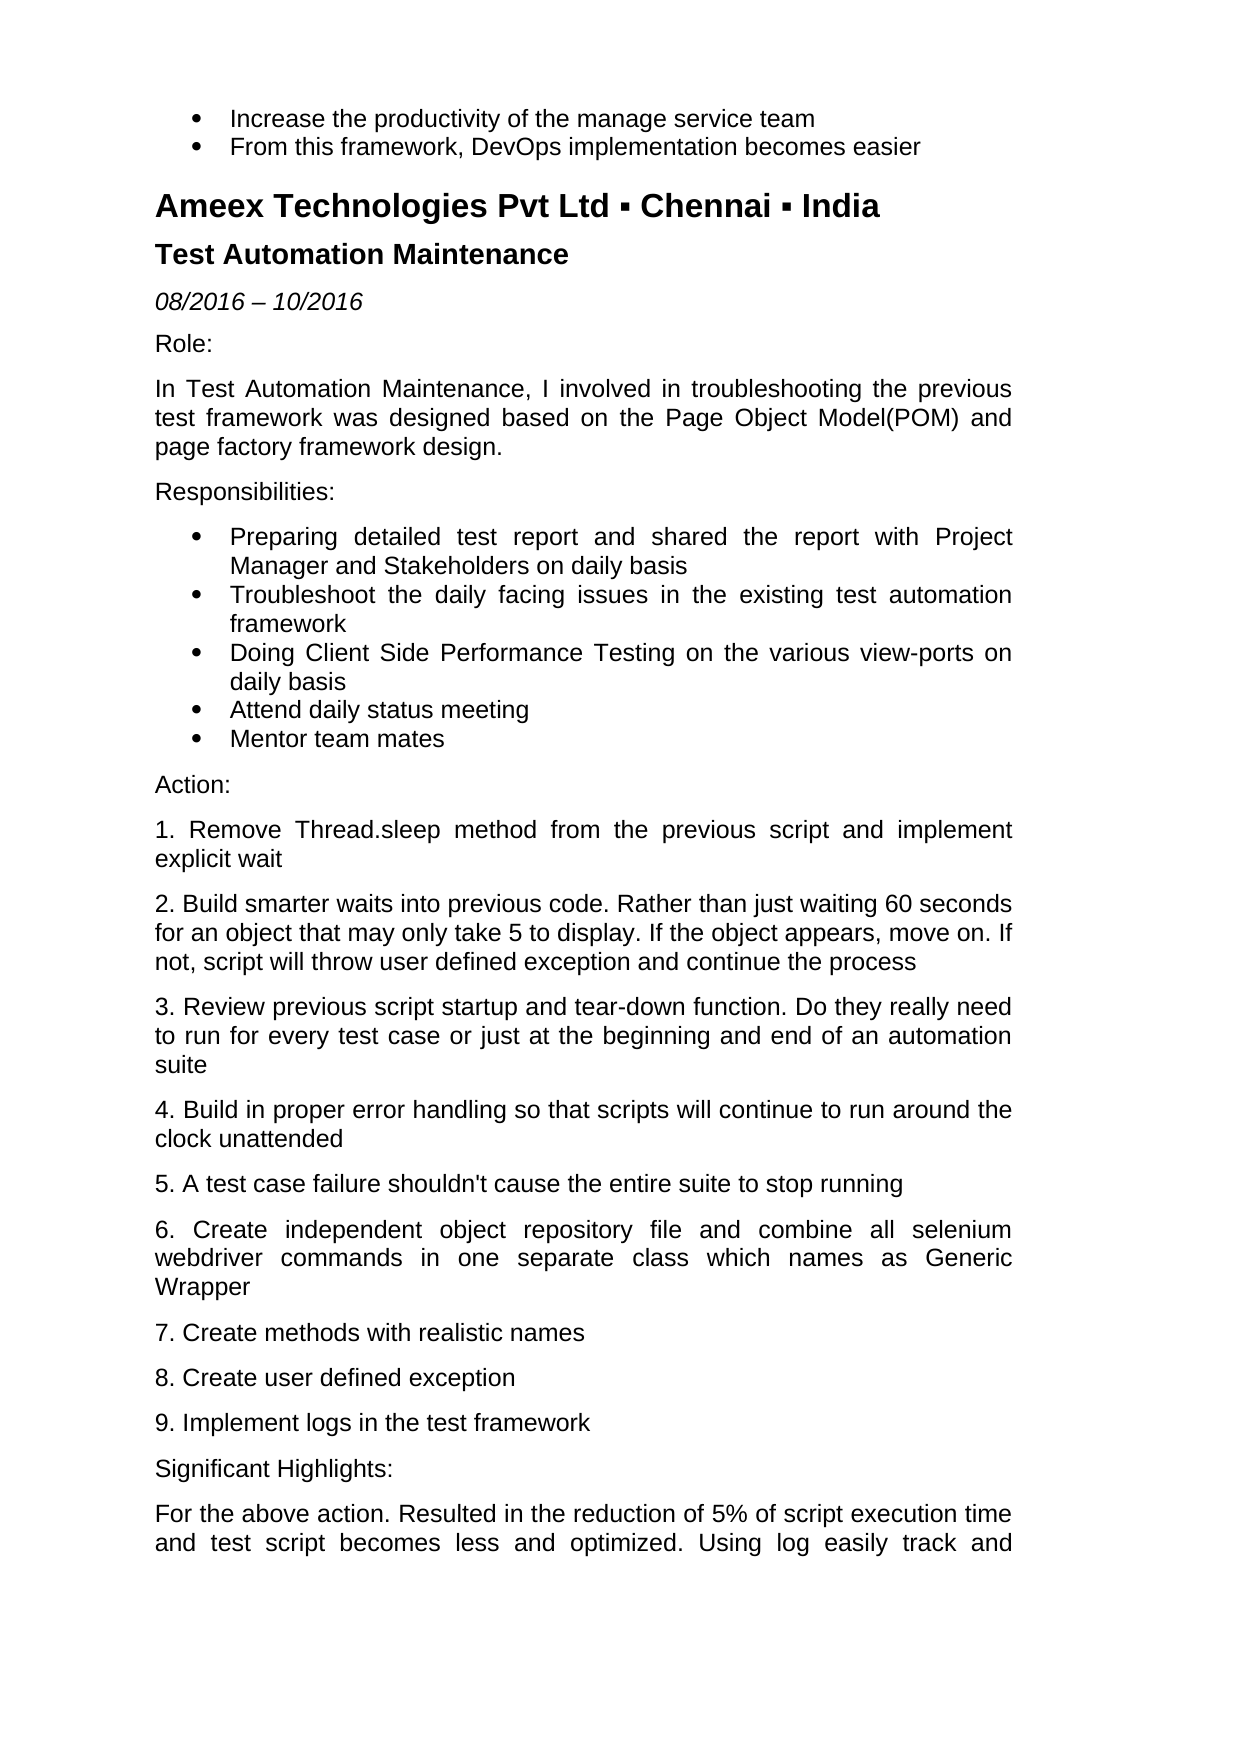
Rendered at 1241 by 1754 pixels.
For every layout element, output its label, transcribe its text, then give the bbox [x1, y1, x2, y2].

list Troubleshoot the daily facing issues in the existing test automation framework [192, 580, 1014, 638]
text 1. Remove Thread.sleep method from the previous script and implement explicit wait [154, 815, 1014, 872]
text Responsibilities: [154, 477, 1014, 506]
text Action: [154, 769, 1014, 798]
list Mentor team mates [192, 724, 1014, 753]
text 08/2016 – 10/2016 [154, 287, 1014, 316]
list Increase the productivity of the manage service team [192, 103, 1014, 132]
list Preparing detailed test report and shared the report with Project Manager and Stakeholders on daily basis [192, 522, 1014, 580]
text 4. Build in proper error handling so that scripts will continue to run around the clock unattended [154, 1095, 1014, 1152]
subtitle Ameex Technologies Pvt Ltd ▪ Chennai ▪ India [154, 186, 1014, 225]
text 3. Review previous script startup and tear-down function. Do they really need to run for every test case or just at the beginning and end of an automation suite [154, 992, 1014, 1078]
subtitle Test Automation Maintenance [154, 237, 1014, 271]
text 8. Create user defined exception [154, 1363, 1014, 1392]
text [154, 1499, 1014, 1557]
text Significant Highlights: [154, 1454, 1014, 1482]
text 9. Implement logs in the test framework [154, 1408, 1014, 1437]
list Doing Client Side Performance Testing on the various view-ports on daily basis [192, 638, 1014, 695]
list Attend daily status meeting [192, 695, 1014, 724]
text 2. Build smarter waits into previous code. Rather than just waiting 60 seconds for an object that may only take 5 to display. If the object appears, move on. If not, script will throw user defined exception and continue the process [154, 889, 1014, 975]
text Role: [154, 329, 1014, 357]
text 5. A test case failure shouldn't cause the entire suite to stop running [154, 1169, 1014, 1198]
text In Test Automation Maintenance, I involved in troubleshooting the previous test framework was designed based on the Page Object Model(POM) and page factory framework design. [154, 374, 1014, 460]
list From this framework, DevOps implementation becomes easier [192, 132, 1014, 161]
text 6. Create independent object repository file and combine all selenium webdriver commands in one separate class which names as Generic Wrapper [154, 1214, 1014, 1301]
text 7. Create methods with realistic names [154, 1317, 1014, 1346]
